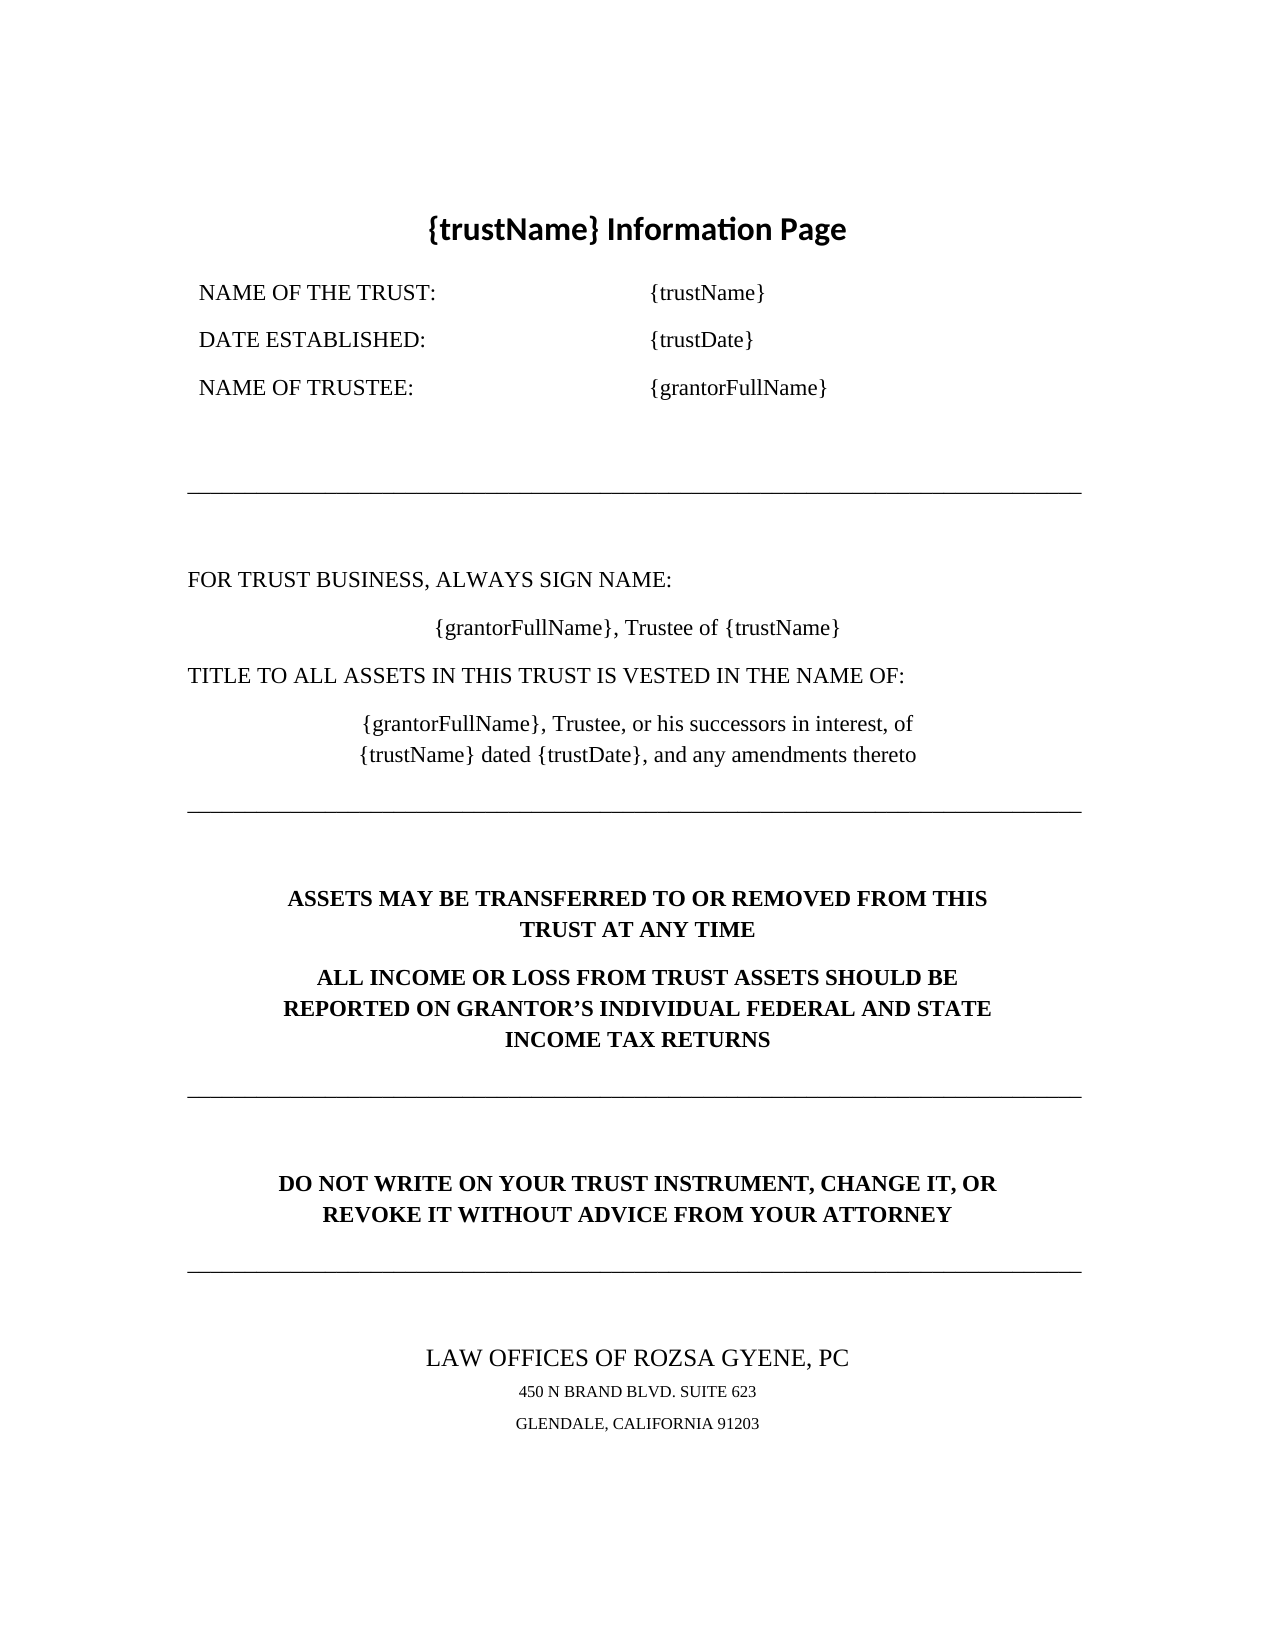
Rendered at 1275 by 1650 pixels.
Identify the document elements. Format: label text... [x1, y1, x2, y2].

text {grantorFullName}, Trustee, or his successors in interest, of {trustName} dated {trustDate}, and any amendments thereto [337, 706, 937, 769]
text ______________________________________________________________________________ [187, 1071, 1087, 1102]
table_cell {grantorFullName} [638, 371, 1087, 419]
text ASSETS MAY BE TRANSFERRED TO OR REMOVED FROM THIS TRUST AT ANY TIME [262, 881, 1012, 944]
text FOR TRUST BUSINESS, ALWAYS SIGN NAME: [187, 562, 1087, 594]
subtitle {trustName} Information Page [187, 200, 1087, 250]
table_cell NAME OF TRUSTEE: [188, 371, 637, 419]
table_cell DATE ESTABLISHED: [188, 323, 637, 371]
text LAW OFFICES OF ROZSA GYENE, PC 450 N BRAND BLVD. SUITE 623 GLENDALE, CALIFORNIA 91203 [187, 1342, 1087, 1435]
text ______________________________________________________________________________ [187, 467, 1087, 498]
text ALL INCOME OR LOSS FROM TRUST ASSETS SHOULD BE REPORTED ON GRANTOR’S INDIVIDUAL FEDERAL AND STATE INCOME TAX RETURNS [262, 960, 1012, 1054]
text ______________________________________________________________________________ [187, 785, 1087, 817]
text TITLE TO ALL ASSETS IN THIS TRUST IS VESTED IN THE NAME OF: [187, 658, 1087, 689]
table_cell {trustDate} [638, 323, 1087, 371]
text DO NOT WRITE ON YOUR TRUST INSTRUMENT, CHANGE IT, OR REVOKE IT WITHOUT ADVICE FROM YOUR ATTORNEY [262, 1167, 1012, 1229]
text {grantorFullName}, Trustee of {trustName} [337, 610, 937, 642]
table_header NAME OF THE TRUST: [188, 275, 637, 323]
table_header {trustName} [638, 275, 1087, 323]
text ______________________________________________________________________________ [187, 1246, 1087, 1277]
